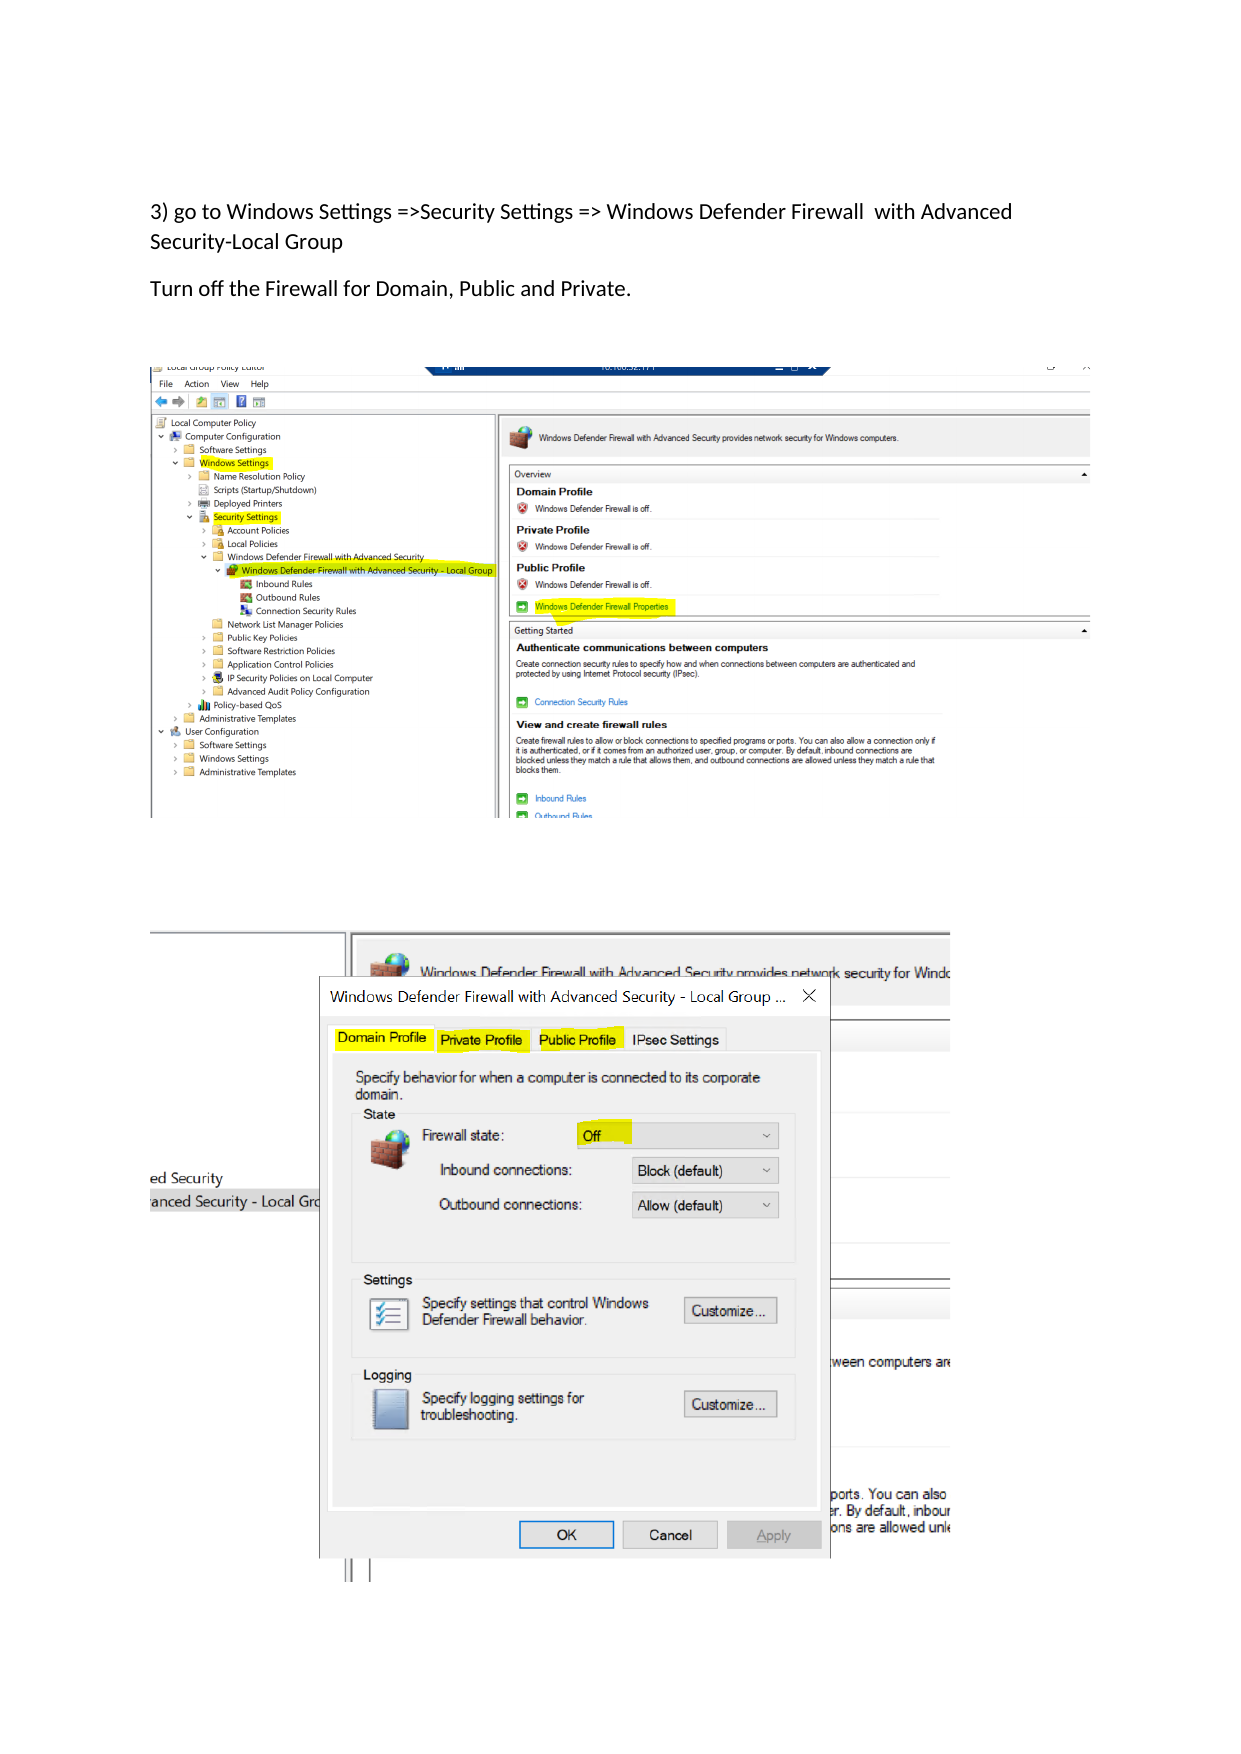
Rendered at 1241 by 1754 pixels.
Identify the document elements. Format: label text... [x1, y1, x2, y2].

picture [150, 930, 951, 1582]
picture [150, 367, 1091, 818]
text 3) go to Windows Settings =>Security Settings => Windows Defender Firewall with Advanced Security-Local Group [150, 197, 1090, 255]
text Turn off the Firewall for Domain, Public and Private. [150, 274, 1090, 302]
